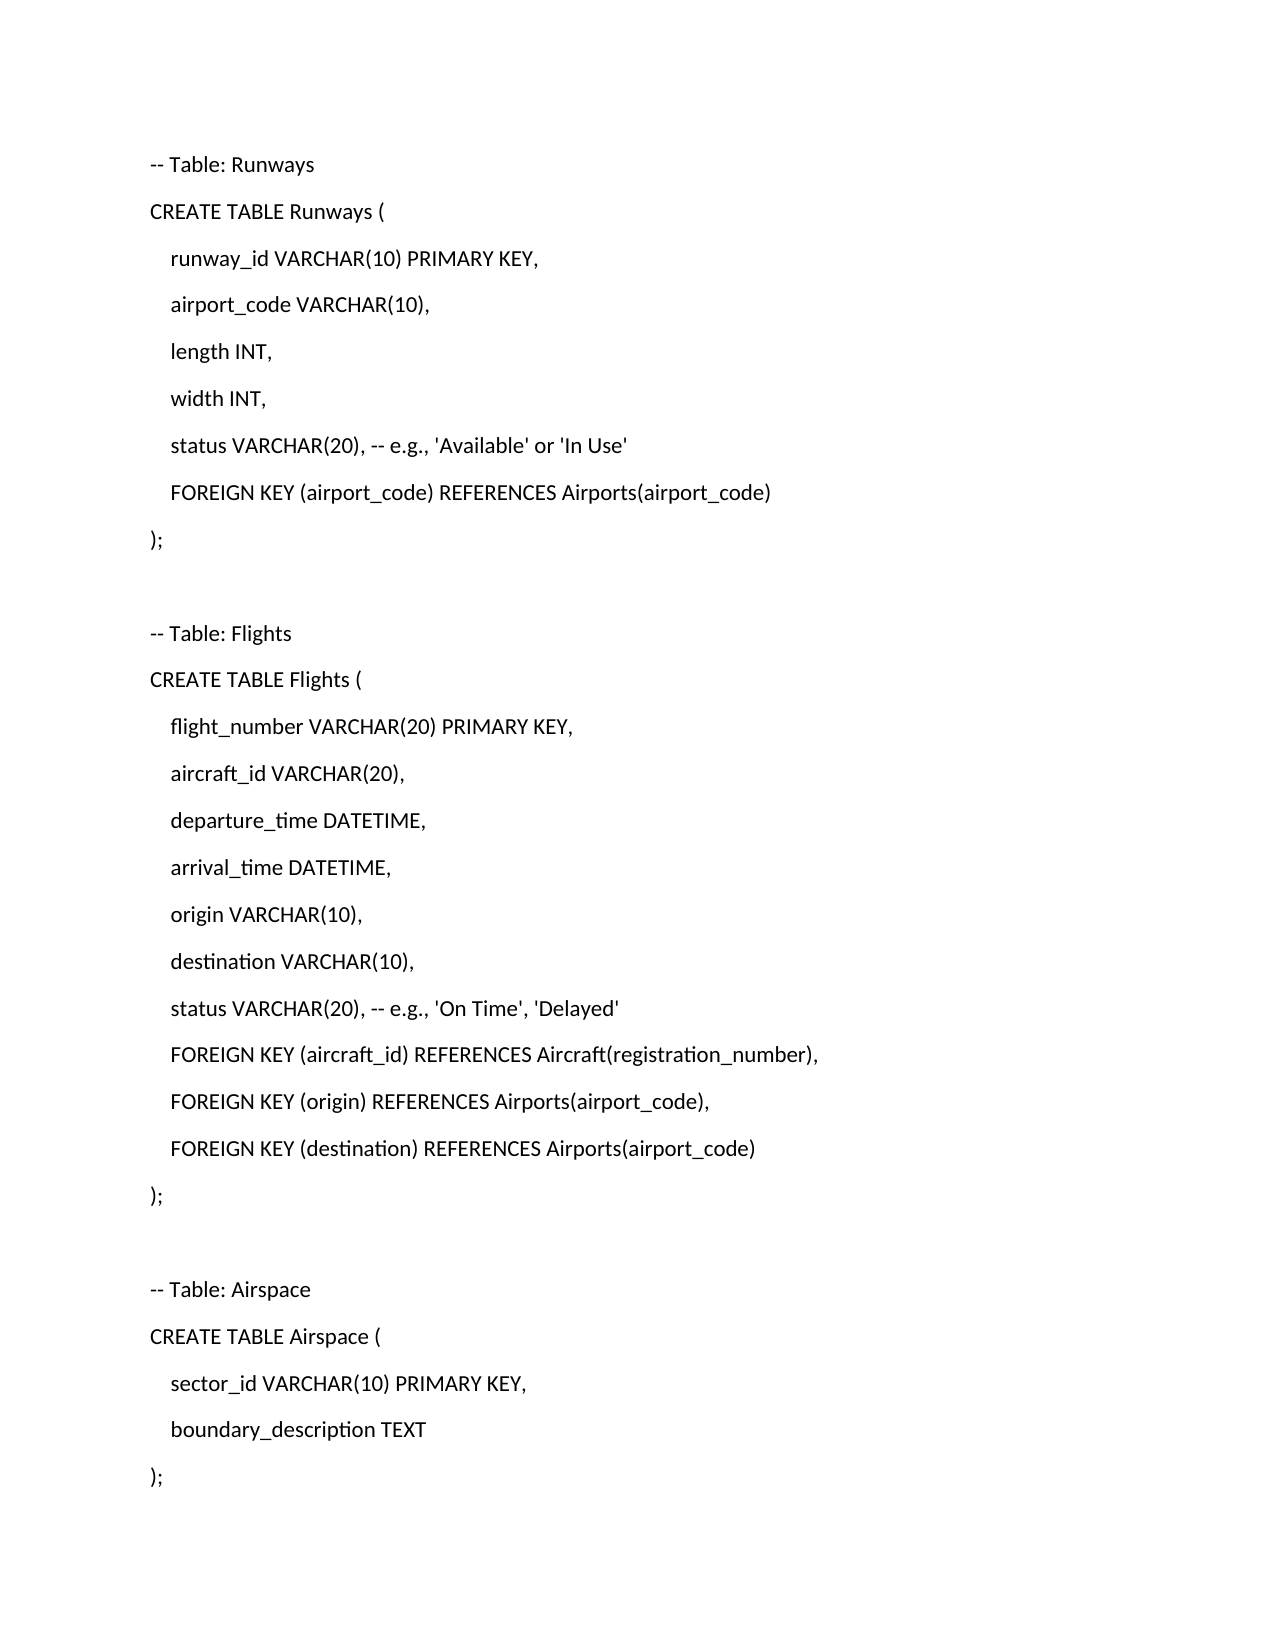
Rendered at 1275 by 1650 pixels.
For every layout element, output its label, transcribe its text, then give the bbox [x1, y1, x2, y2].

text width INT, [150, 384, 1125, 412]
text -- Table: Runways [150, 150, 1125, 178]
text origin VARCHAR(10), [150, 900, 1125, 928]
text FOREIGN KEY (destination) REFERENCES Airports(airport_code) [150, 1134, 1125, 1162]
text ); [150, 1181, 1125, 1209]
text aircraft_id VARCHAR(20), [150, 759, 1125, 787]
text status VARCHAR(20), -- e.g., 'Available' or 'In Use' [150, 431, 1125, 459]
text status VARCHAR(20), -- e.g., 'On Time', 'Delayed' [150, 994, 1125, 1022]
text FOREIGN KEY (aircraft_id) REFERENCES Aircraft(registration_number), [150, 1041, 1125, 1069]
text airport_code VARCHAR(10), [150, 291, 1125, 319]
text flight_number VARCHAR(20) PRIMARY KEY, [150, 712, 1125, 741]
text sector_id VARCHAR(10) PRIMARY KEY, [150, 1369, 1125, 1397]
text FOREIGN KEY (airport_code) REFERENCES Airports(airport_code) [150, 478, 1125, 506]
text CREATE TABLE Airspace ( [150, 1322, 1125, 1350]
text arrival_time DATETIME, [150, 853, 1125, 881]
text ); [150, 1462, 1125, 1491]
text -- Table: Flights [150, 619, 1125, 647]
text length INT, [150, 337, 1125, 366]
text ); [150, 525, 1125, 553]
text runway_id VARCHAR(10) PRIMARY KEY, [150, 244, 1125, 272]
text destination VARCHAR(10), [150, 947, 1125, 975]
text FOREIGN KEY (origin) REFERENCES Airports(airport_code), [150, 1087, 1125, 1116]
text departure_time DATETIME, [150, 806, 1125, 834]
text CREATE TABLE Runways ( [150, 197, 1125, 225]
text boundary_description TEXT [150, 1416, 1125, 1444]
text -- Table: Airspace [150, 1275, 1125, 1303]
text CREATE TABLE Flights ( [150, 666, 1125, 694]
